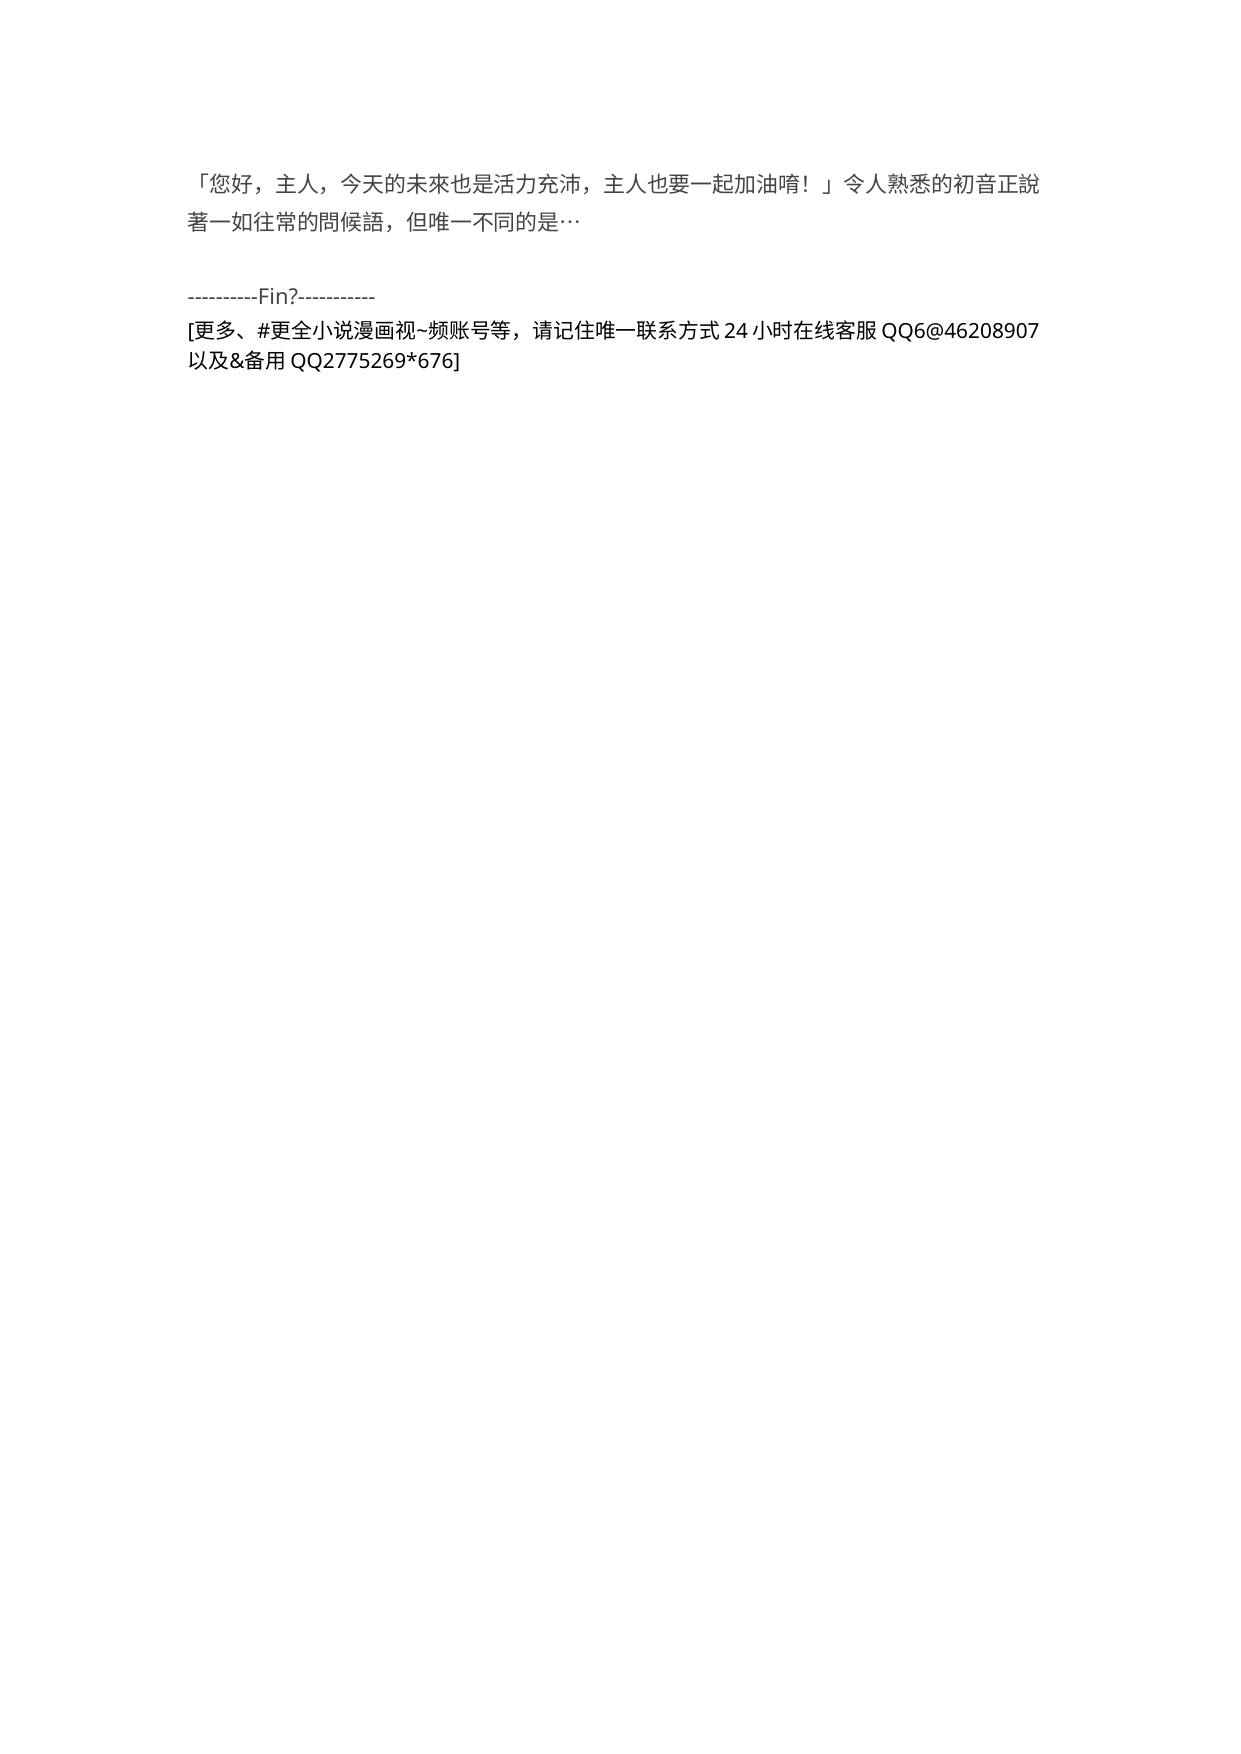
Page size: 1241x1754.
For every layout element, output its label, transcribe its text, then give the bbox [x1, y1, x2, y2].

text 「您好，主人，今天的未來也是活力充沛，主人也要一起加油唷！」令人熟悉的初音正說著一如往常的問候語，但唯一不同的是…: b6 Z$ o# g0 p+ Q& Q ^7 x [187, 164, 1053, 239]
text [更多、#更全小说漫画视~频账号等，请记住唯一联系方式24小时在线客服QQ6@46208907以及&备用QQ2775269*676] [187, 314, 1053, 375]
text ----------Fin?-----------! b+ u; }3 |# C [187, 277, 1053, 314]
